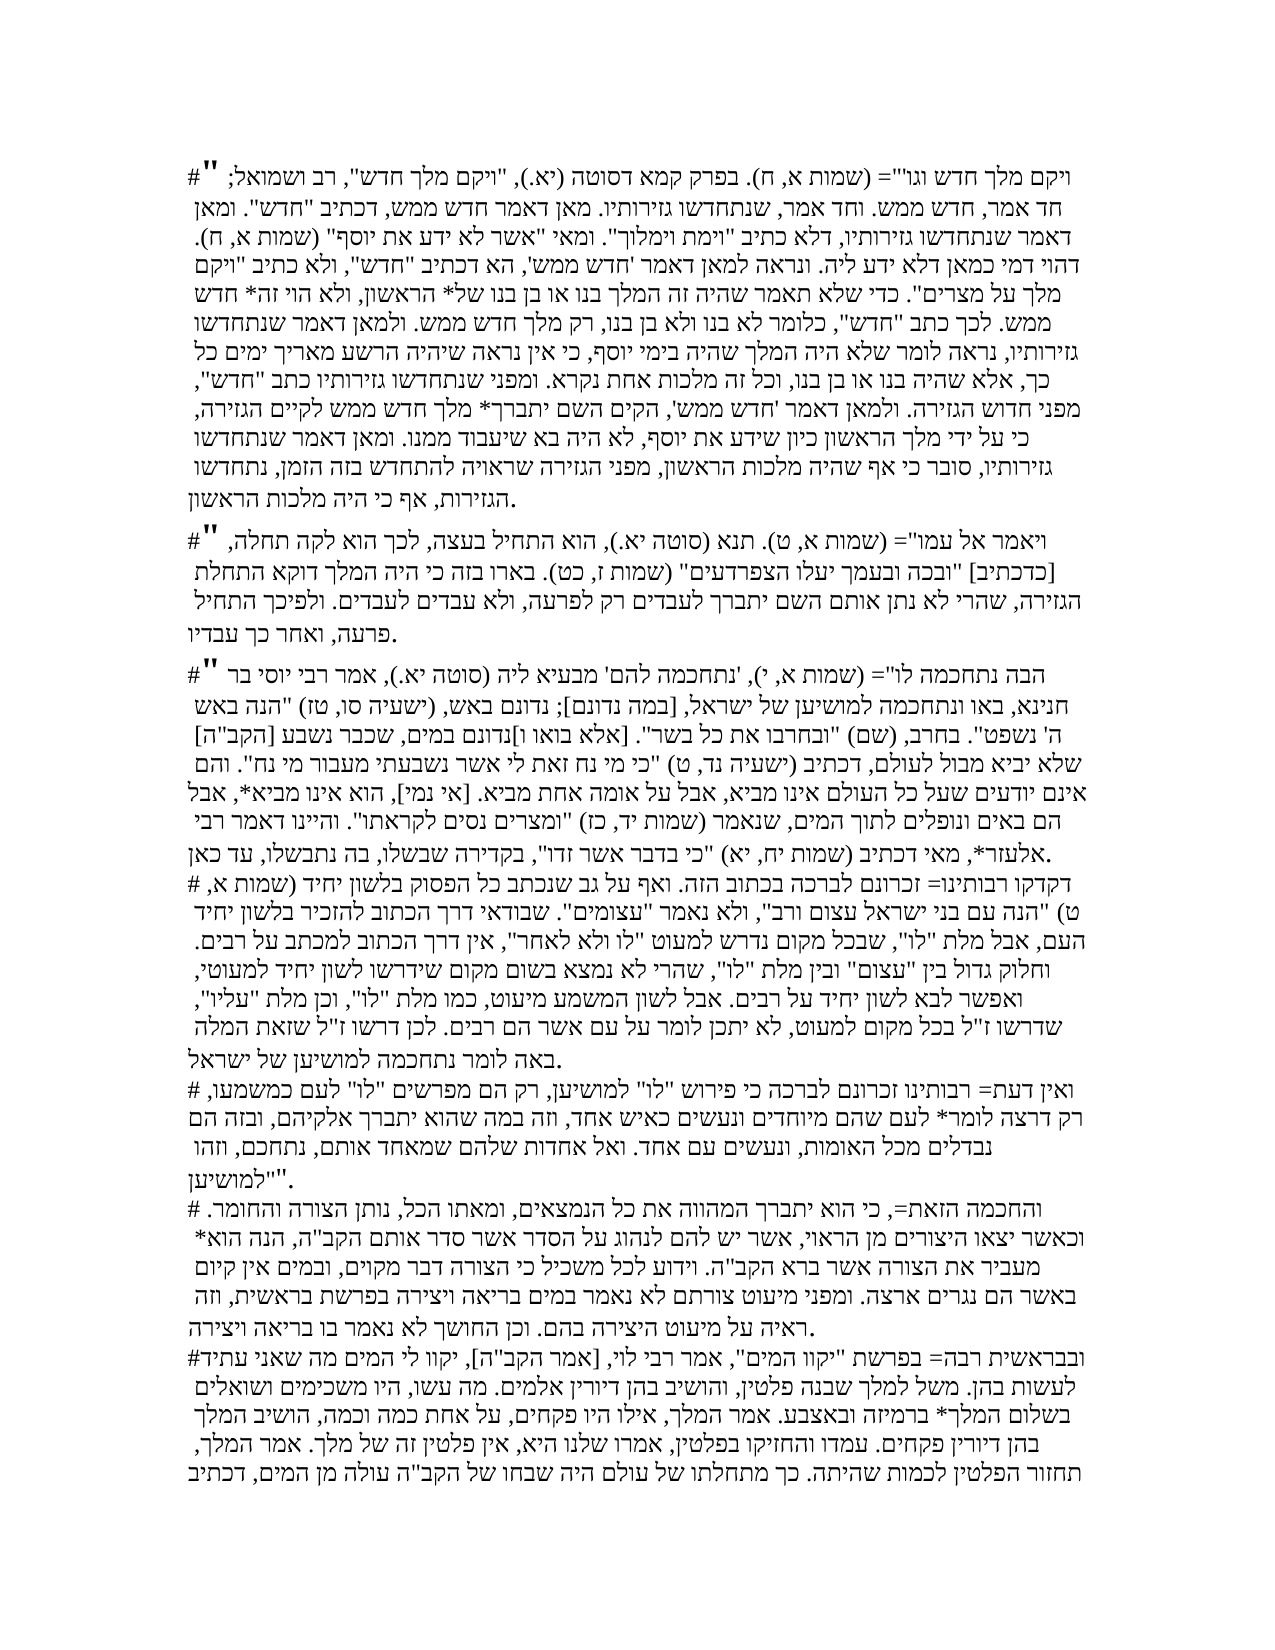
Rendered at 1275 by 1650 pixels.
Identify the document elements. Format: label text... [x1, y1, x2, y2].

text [187, 1343, 1087, 1487]
text #"ויקם מלך חדש וגו'"= (שמות א, ח). בפרק קמא דסוטה (יא.), "ויקם מלך חדש", רב ושמואל; חד אמר, חדש ממש. וחד אמר, שנתחדשו גזירותיו. מאן דאמר חדש ממש, דכתיב "חדש". ומאן דאמר שנתחדשו גזירותיו, דלא כתיב "וימת וימלוך". ומאי "אשר לא ידע את יוסף" (שמות א, ח). דהוי דמי כמאן דלא ידע ליה. ונראה למאן דאמר 'חדש ממש', הא דכתיב "חדש", ולא כתיב "ויקם מלך על מצרים". כדי שלא תאמר שהיה זה המלך בנו או בן בנו של* הראשון, ולא הוי זה* חדש ממש. לכך כתב "חדש", כלומר לא בנו ולא בן בנו, רק מלך חדש ממש. ולמאן דאמר שנתחדשו גזירותיו, נראה לומר שלא היה המלך שהיה בימי יוסף, כי אין נראה שיהיה הרשע מאריך ימים כל כך, אלא שהיה בנו או בן בנו, וכל זה מלכות אחת נקרא. ומפני שנתחדשו גזירותיו כתב "חדש", מפני חדוש הגזירה. ולמאן דאמר 'חדש ממש', הקים השם יתברך* מלך חדש ממש לקיים הגזירה, כי על ידי מלך הראשון כיון שידע את יוסף, לא היה בא שיעבוד ממנו. ומאן דאמר שנתחדשו גזירותיו, סובר כי אף שהיה מלכות הראשון, מפני הגזירה שראויה להתחדש בזה הזמן, נתחדשו הגזירות, אף כי היה מלכות הראשון. [187, 150, 1087, 514]
text #"ויאמר אל עמו"= (שמות א, ט). תנא (סוטה יא.), הוא התחיל בעצה, לכך הוא לקה תחלה, [כדכתיב] "ובכה ובעמך יעלו הצפרדעים" (שמות ז, כט). בארו בזה כי היה המלך דוקא התחלת הגזירה, שהרי לא נתן אותם השם יתברך לעבדים רק לפרעה, ולא עבדים לעבדים. ולפיכך התחיל פרעה, ואחר כך עבדיו. [187, 514, 1087, 648]
text #דקדקו רבותינו= זכרונם לברכה בכתוב הזה. ואף על גב שנכתב כל הפסוק בלשון יחיד (שמות א, ט) "הנה עם בני ישראל עצום ורב", ולא נאמר "עצומים". שבודאי דרך הכתוב להזכיר בלשון יחיד העם, אבל מלת "לו", שבכל מקום נדרש למעוט "לו ולא לאחר", אין דרך הכתוב למכתב על רבים. וחלוק גדול בין "עצום" ובין מלת "לו", שהרי לא נמצא בשום מקום שידרשו לשון יחיד למעוטי, ואפשר לבא לשון יחיד על רבים. אבל לשון המשמע מיעוט, כמו מלת "לו", וכן מלת "עליו", שדרשו ז"ל בכל מקום למעוט, לא יתכן לומר על עם אשר הם רבים. לכן דרשו ז"ל שזאת המלה באה לומר נתחכמה למושיען של ישראל. [187, 869, 1087, 1075]
text #"הבה נתחכמה לו"= (שמות א, י), 'נתחכמה להם' מבעיא ליה (סוטה יא.), אמר רבי יוסי בר חנינא, באו ונתחכמה למושיען של ישראל, [במה נדונם]; נדונם באש, (ישעיה סו, טז) "הנה באש ה' נשפט". בחרב, (שם) "ובחרבו את כל בשר". [אלא בואו ו]נדונם במים, שכבר נשבע [הקב"ה] שלא יביא מבול לעולם, דכתיב (ישעיה נד, ט) "כי מי נח זאת לי אשר נשבעתי מעבור מי נח". והם אינם יודעים שעל כל העולם אינו מביא, אבל על אומה אחת מביא. [אי נמי], הוא אינו מביא*, אבל הם באים ונופלים לתוך המים, שנאמר (שמות יד, כז) "ומצרים נסים לקראתו". והיינו דאמר רבי אלעזר*, מאי דכתיב (שמות יח, יא) "כי בדבר אשר זדו", בקדירה שבשלו, בה נתבשלו, עד כאן. [187, 648, 1087, 869]
text #ואין דעת= רבותינו זכרונם לברכה כי פירוש "לו" למושיען, רק הם מפרשים "לו" לעם כמשמעו, רק דרצה לומר* לעם שהם מיוחדים ונעשים כאיש אחד, וזה במה שהוא יתברך אלקיהם, ובזה הם נבדלים מכל האומות, ונעשים עם אחד. ואל אחדות שלהם שמאחד אותם, נתחכם, וזהו "למושיען". [187, 1075, 1087, 1194]
text #והחכמה הזאת=, כי הוא יתברך המהווה את כל הנמצאים, ומאתו הכל, נותן הצורה והחומר. וכאשר יצאו היצורים מן הראוי, אשר יש להם לנהוג על הסדר אשר סדר אותם הקב"ה, הנה הוא* מעביר את הצורה אשר ברא הקב"ה. וידוע לכל משכיל כי הצורה דבר מקוים, ובמים אין קיום באשר הם נגרים ארצה. ומפני מיעוט צורתם לא נאמר במים בריאה ויצירה בפרשת בראשית, וזה ראיה על מיעוט היצירה בהם. וכן החושך לא נאמר בו בריאה ויצירה. [187, 1194, 1087, 1343]
